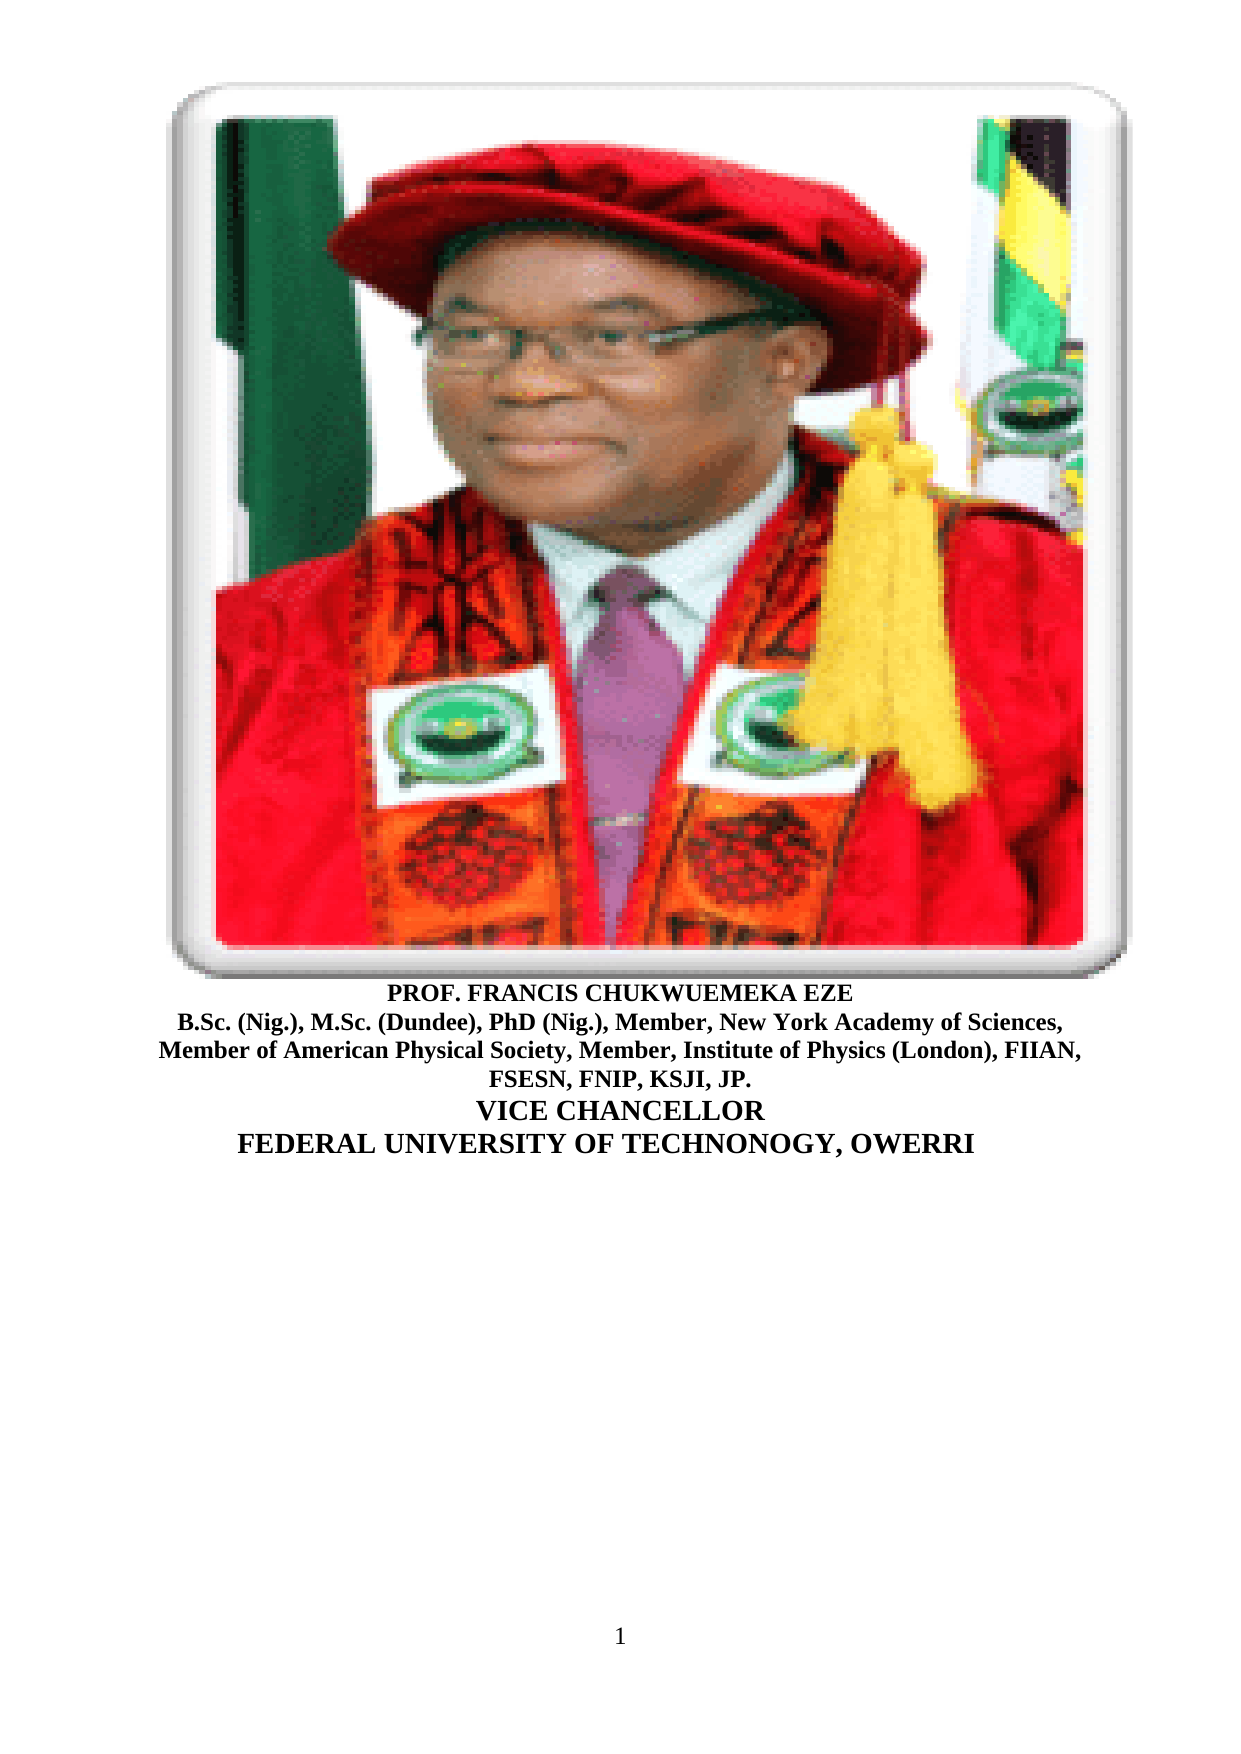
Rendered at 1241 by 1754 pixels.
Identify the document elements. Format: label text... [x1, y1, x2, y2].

text B.Sc. (Nig.), M.Sc. (Dundee), PhD (Nig.), Member, New York Academy of Sciences, Member of American Physical Society, Member, Institute of Physics (London), FIIAN, FSESN, FNIP, KSJI, JP. [150, 1007, 1090, 1093]
text FEDERAL UNIVERSITY OF TECHNONOGY, OWERRI [112, 1127, 1099, 1160]
text PROF. FRANCIS CHUKWUEMEKA EZE [150, 979, 1090, 1007]
text VICE CHANCELLOR [150, 1093, 1090, 1127]
picture [150, 75, 1133, 979]
